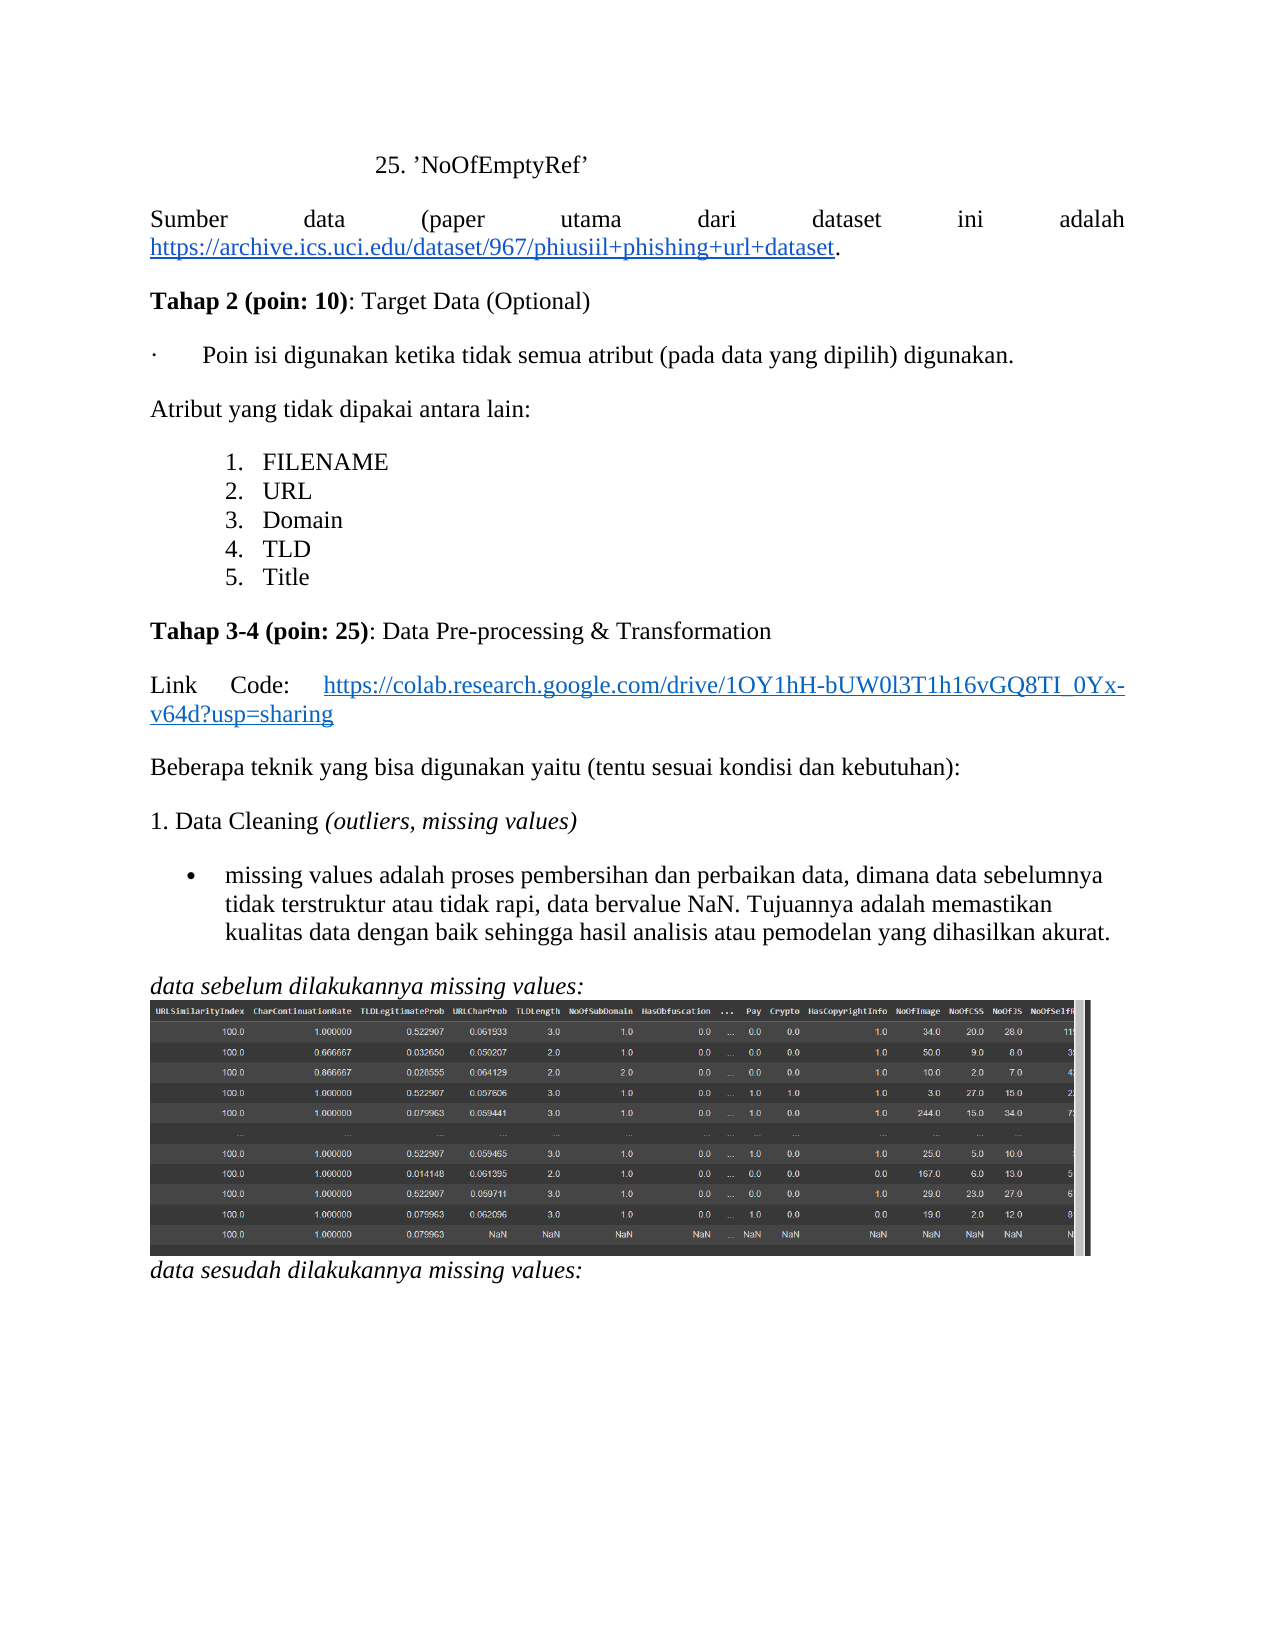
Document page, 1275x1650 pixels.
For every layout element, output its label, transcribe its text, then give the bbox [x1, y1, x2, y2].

list ’NoOfEmptyRef’ [375, 150, 1125, 179]
text data sesudah dilakukannya missing values: [150, 1255, 1125, 1284]
text Tahap 3-4 (poin: 25): Data Pre-processing & Transformation [150, 616, 1125, 645]
text data sebelum dilakukannya missing values: [150, 971, 1125, 1000]
picture [150, 1000, 1091, 1256]
text Atribut yang tidak dipakai antara lain: [150, 394, 1125, 422]
text 1. Data Cleaning (outliers, missing values) [150, 806, 1125, 835]
list Domain [225, 505, 1125, 534]
text · Poin isi digunakan ketika tidak semua atribut (pada data yang dipilih) digunakan. [150, 340, 1125, 369]
list TLD [225, 534, 1125, 562]
text Beberapa teknik yang bisa digunakan yaitu (tentu sesuai kondisi dan kebutuhan): [150, 752, 1125, 781]
text Sumber data (paper utama dari dataset ini adalah https://archive.ics.uci.edu/dataset/967/phiusiil+phishing+url+dataset. [150, 204, 1125, 261]
list Title [225, 562, 1125, 591]
list FILENAME [225, 447, 1125, 476]
list missing values adalah proses pembersihan dan perbaikan data, dimana data sebelumnya tidak terstruktur atau tidak rapi, data bervalue NaN. Tujuannya adalah memastikan kualitas data dengan baik sehingga hasil analisis atau pemodelan yang dihasilkan akurat. [187, 860, 1125, 946]
list URL [225, 476, 1125, 505]
text Link Code: https://colab.research.google.com/drive/1OY1hH-bUW0l3T1h16vGQ8TI_0Yx-v64d?usp=sharing [150, 670, 1125, 727]
text Tahap 2 (poin: 10): Target Data (Optional) [150, 286, 1125, 315]
